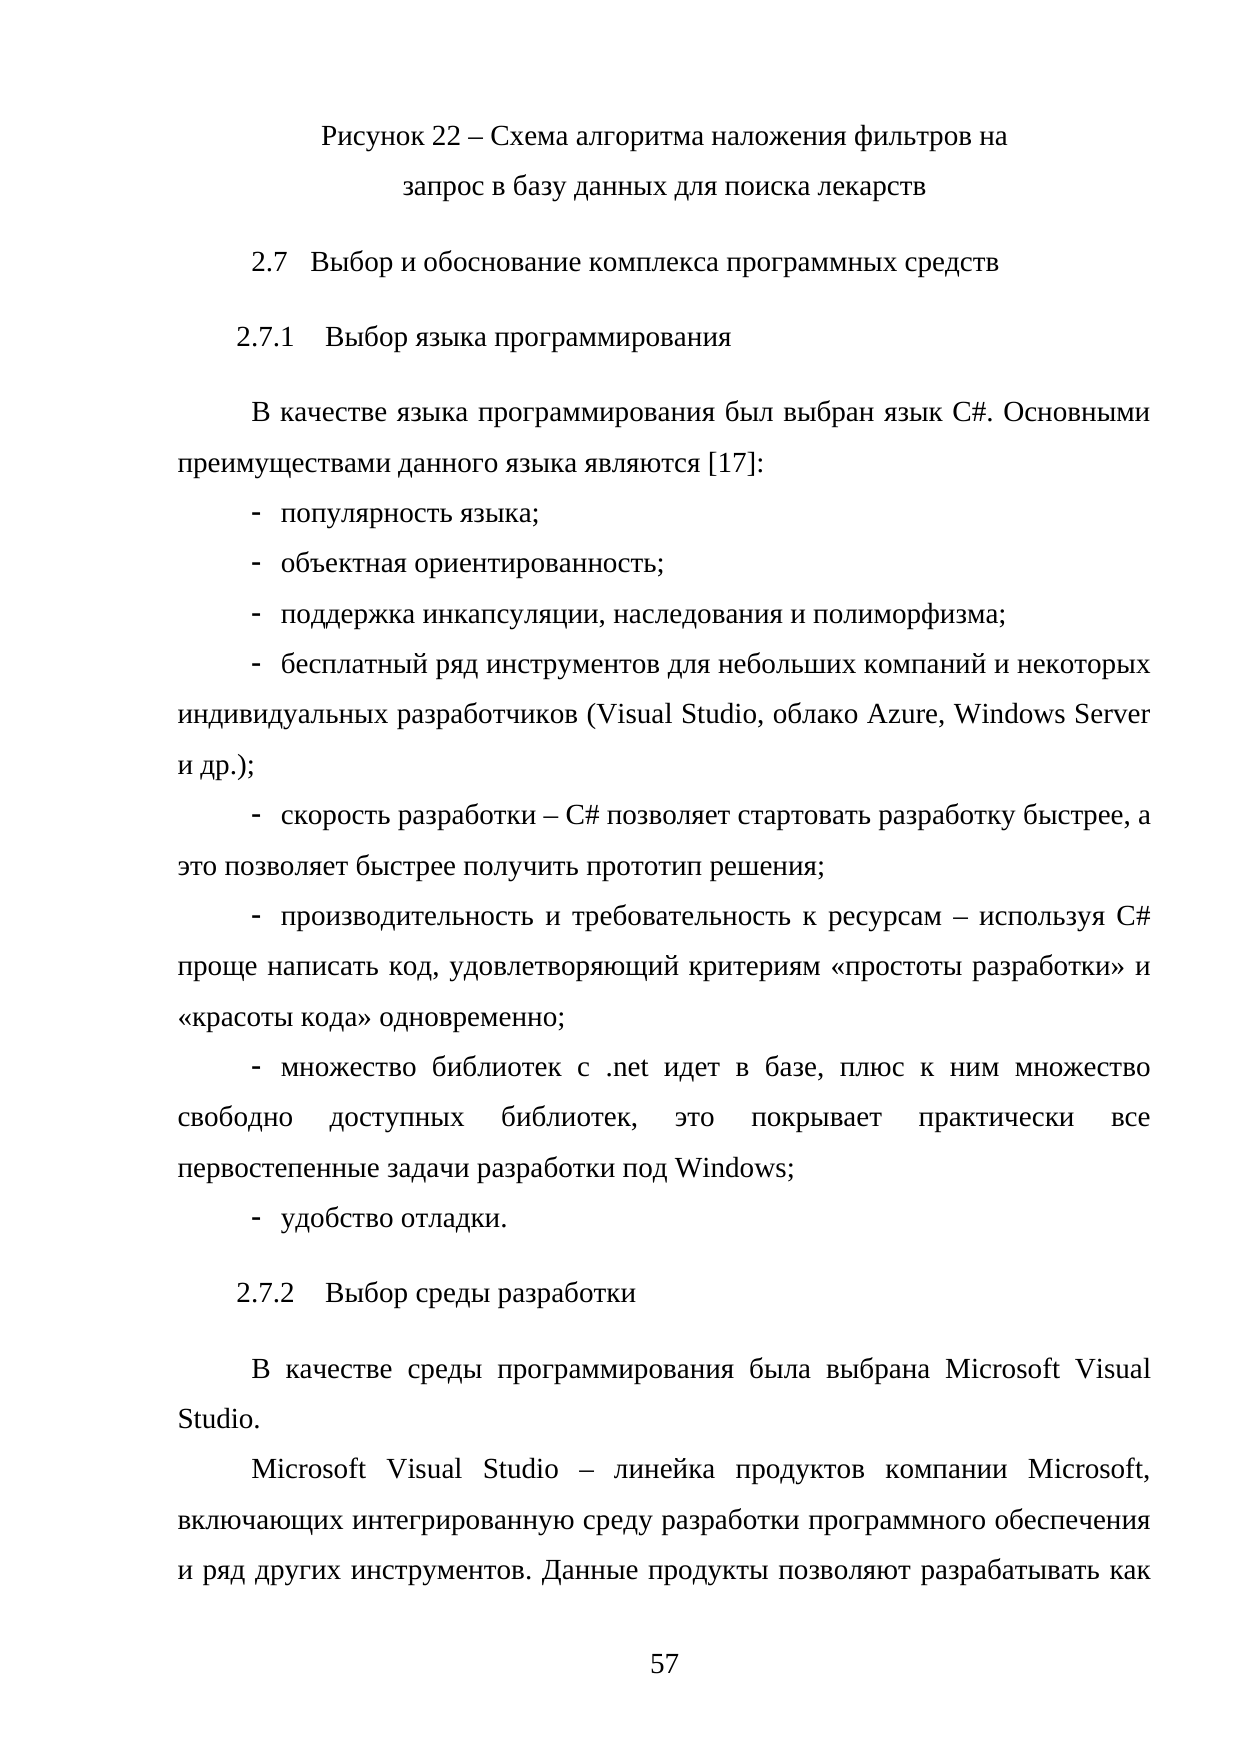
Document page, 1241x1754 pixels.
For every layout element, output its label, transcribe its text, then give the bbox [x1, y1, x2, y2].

list производительность и требовательность к ресурсам – используя C# проще написать код, удовлетворяющий критериям «простоты разработки» и «красоты кода» одновременно; [177, 898, 1152, 1032]
text Рисунок 22 – Схема алгоритма наложения фильтров на запрос в базу данных для поиска лекарств [177, 118, 1152, 202]
list удобство отладки. [177, 1200, 1152, 1234]
list поддержка инкапсуляции, наследования и полиморфизма; [177, 596, 1152, 629]
list множество библиотек с .net идет в базе, плюс к ним множество свободно доступных библиотек, это покрывает практически все первостепенные задачи разработки под Windows; [177, 1049, 1152, 1183]
list бесплатный ряд инструментов для небольших компаний и некоторых индивидуальных разработчиков (Visual Studio, облако Azure, Windows Server и др.); [177, 646, 1152, 781]
text Выбор среды разработки [236, 1276, 1152, 1309]
text Выбор языка программирования [236, 319, 1152, 353]
list скорость разработки – С# позволяет стартовать разработку быстрее, а это позволяет быстрее получить прототип решения; [177, 797, 1152, 881]
list популярность языка; [177, 495, 1152, 529]
text Выбор и обоснование комплекса программных средств [251, 244, 1152, 277]
list объектная ориентированность; [177, 545, 1152, 579]
text В качестве среды программирования была выбрана Microsoft Visual Studio. [177, 1351, 1152, 1435]
text В качестве языка программирования был выбран язык C#. Основными преимуществами данного языка являются [17]: [177, 394, 1152, 478]
